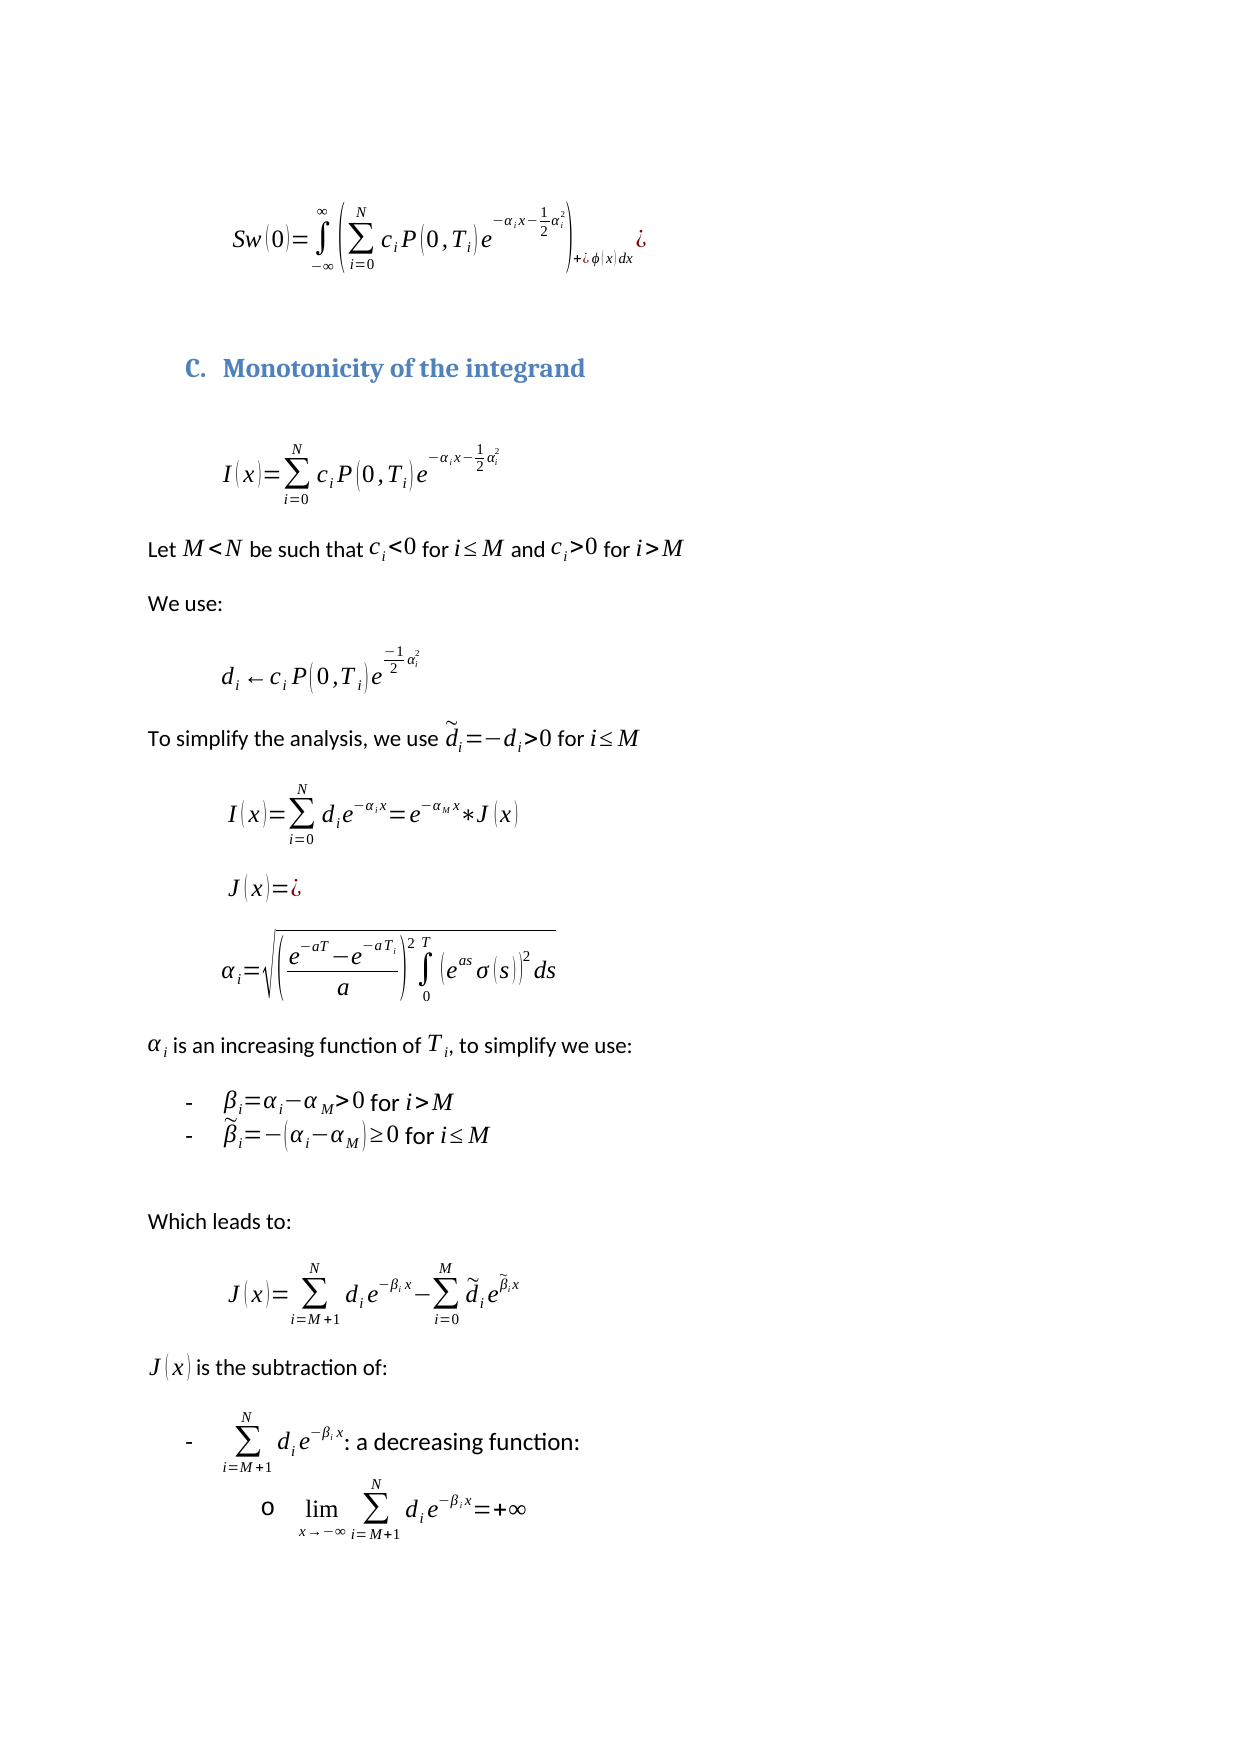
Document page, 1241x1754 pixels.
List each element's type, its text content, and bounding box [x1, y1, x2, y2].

list : a decreasing function: [185, 1408, 1093, 1475]
list for [185, 1086, 1093, 1118]
text We use: [148, 589, 1093, 617]
text is the subtraction of: [148, 1352, 1093, 1383]
text To simplify the analysis, we use for [148, 721, 1093, 755]
subtitle Monotonicity of the integrand [185, 353, 1093, 385]
text Which leads to: [148, 1207, 1093, 1235]
text is an increasing function of , to simplify we use: [148, 1030, 1093, 1061]
text Let be such that for and for [148, 533, 1093, 564]
list for [185, 1118, 1093, 1154]
